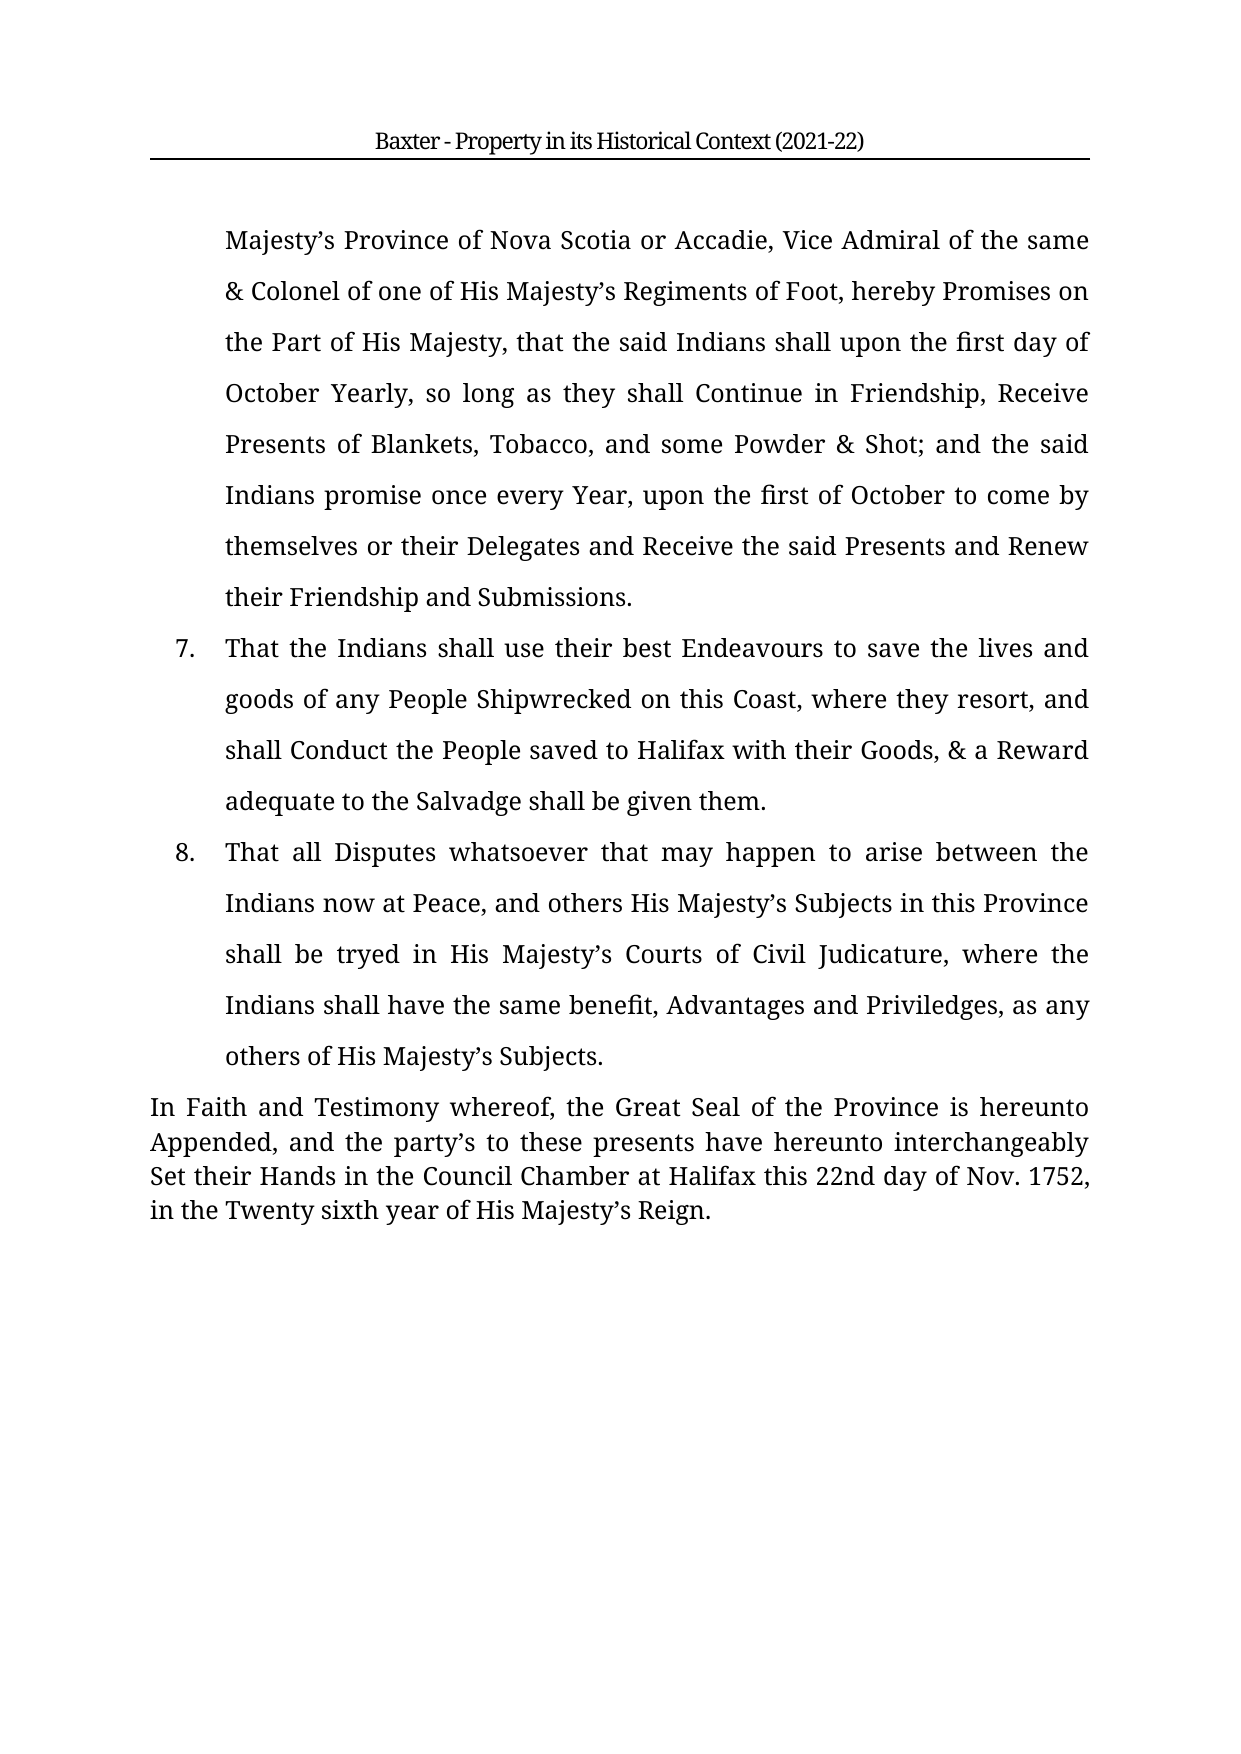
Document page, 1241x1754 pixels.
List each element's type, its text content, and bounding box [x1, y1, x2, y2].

list That the Indians shall use their best Endeavours to save the lives and goods of any People Shipwrecked on this Coast, where they resort, and shall Conduct the People saved to Halifax with their Goods, & a Reward adequate to the Salvadge shall be given them. [175, 631, 1090, 818]
text In Faith and Testimony whereof, the Great Seal of the Province is hereunto Appended, and the party’s to these presents have hereunto interchangeably Set their Hands in the Council Chamber at Halifax this 22nd day of Nov. 1752, in the Twenty sixth year of His Majesty’s Reign. [150, 1090, 1090, 1226]
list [175, 222, 1090, 614]
list That all Disputes whatsoever that may happen to arise between the Indians now at Peace, and others His Majesty’s Subjects in this Province shall be tryed in His Majesty’s Courts of Civil Judicature, where the Indians shall have the same benefit, Advantages and Priviledges, as any others of His Majesty’s Subjects. [175, 835, 1090, 1073]
